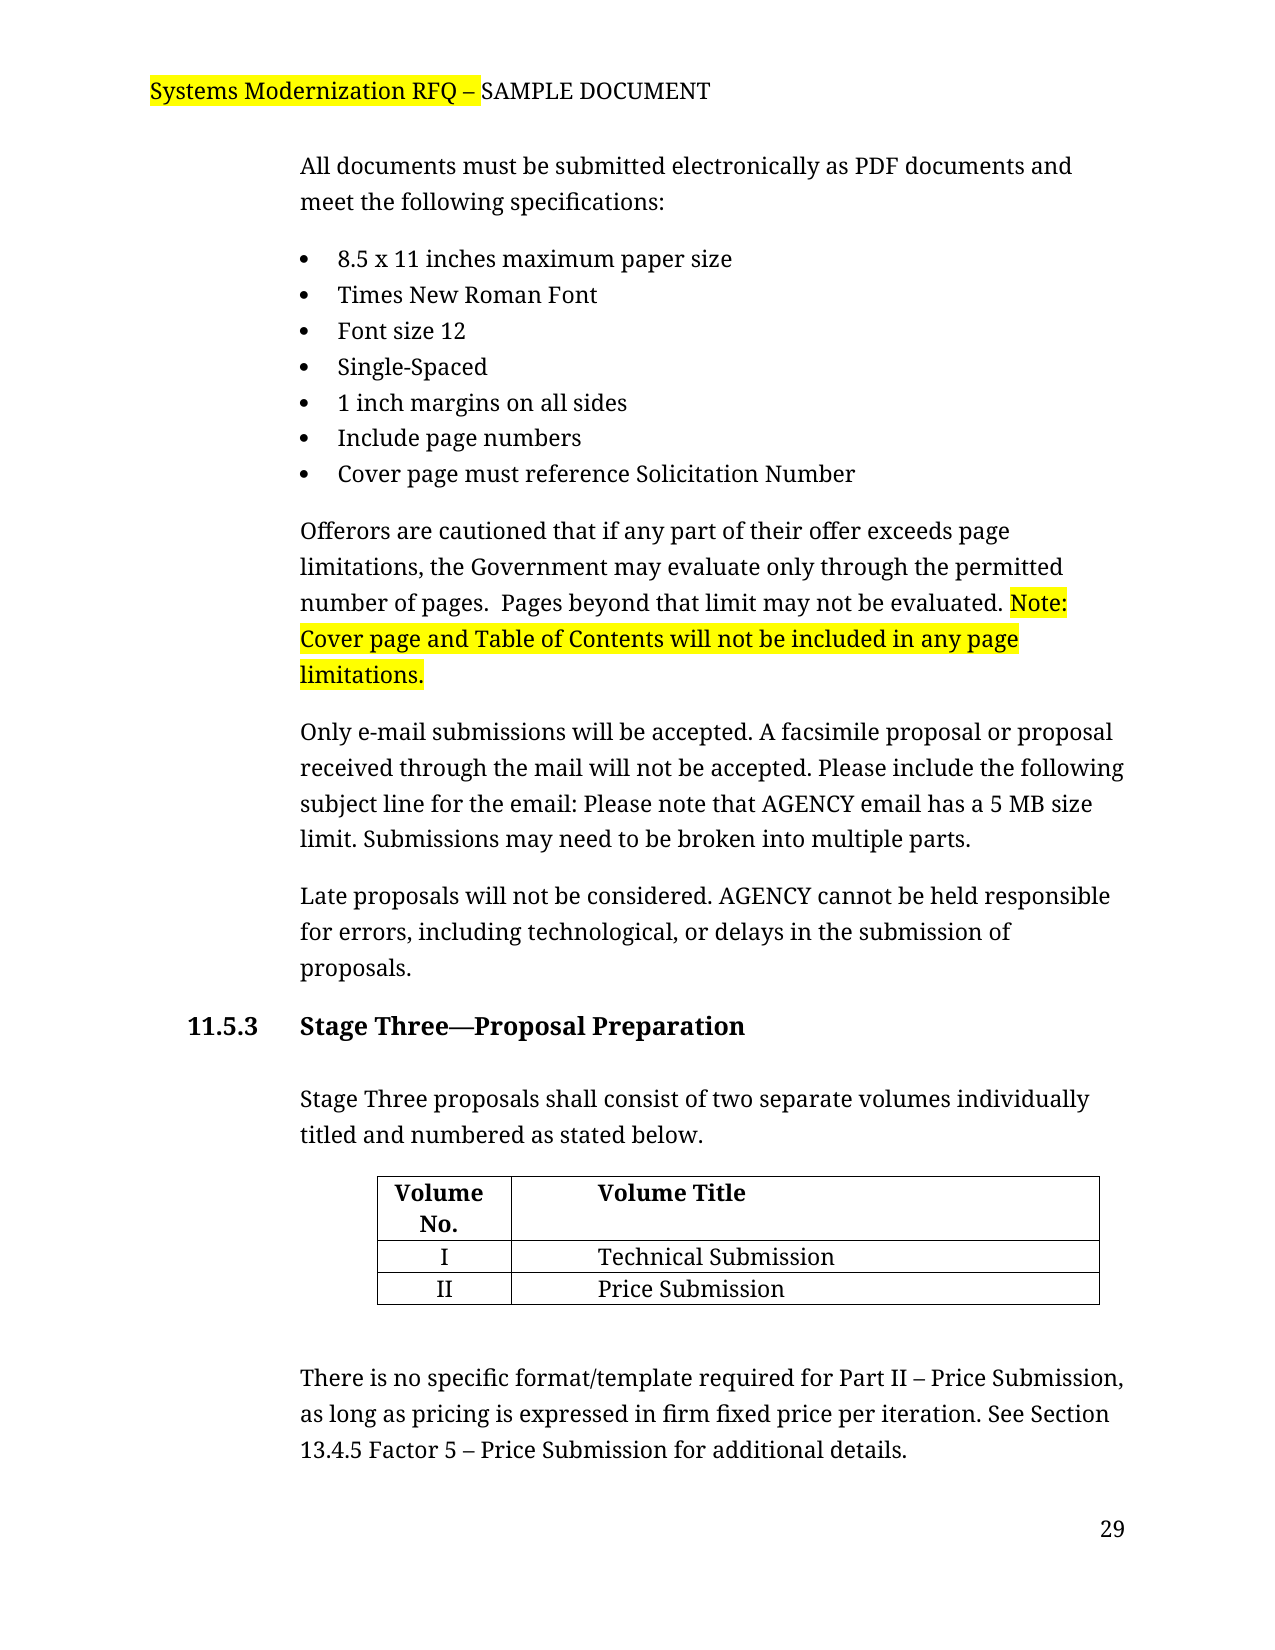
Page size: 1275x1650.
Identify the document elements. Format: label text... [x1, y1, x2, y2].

table_cell II [378, 1273, 511, 1304]
text All documents must be submitted electronically as PDF documents and meet the following specifications: [300, 150, 1125, 217]
text Offerors are cautioned that if any part of their offer exceeds page limitations, the Government may evaluate only through the permitted number of pages. Pages beyond that limit may not be evaluated. Note: Cover page and Table of Contents will not be included in any page limitations. [300, 515, 1125, 690]
text Only e-mail submissions will be accepted. A facsimile proposal or proposal received through the mail will not be accepted. Please include the following subject line for the email: Please note that AGENCY email has a 5 MB size limit. Submissions may need to be broken into multiple parts. [300, 716, 1125, 855]
table_cell I [378, 1241, 511, 1272]
table_header Volume Title [512, 1177, 1099, 1239]
text There is no specific format/template required for Part II – Price Submission, as long as pricing is expressed in firm fixed price per iteration. See Section 13.4.5 Factor 5 – Price Submission for additional details. [300, 1362, 1125, 1465]
list 1 inch margins on all sides [300, 386, 1125, 418]
text Stage Three proposals shall consist of two separate volumes individually titled and numbered as stated below. [300, 1047, 1125, 1150]
list Include page numbers [300, 422, 1125, 454]
subtitle Stage Three—Proposal Preparation [187, 1009, 1125, 1043]
list Cover page must reference Solicitation Number [300, 458, 1125, 489]
table_header Volume No. [378, 1177, 511, 1239]
table_cell Technical Submission [512, 1241, 1099, 1272]
list Font size 12 [300, 314, 1125, 346]
text Late proposals will not be considered. AGENCY cannot be held responsible for errors, including technological, or delays in the submission of proposals. [300, 880, 1125, 983]
list Single-Spaced [300, 351, 1125, 382]
list Times New Roman Font [300, 279, 1125, 310]
list 8.5 x 11 inches maximum paper size [300, 243, 1125, 274]
table_cell Price Submission [512, 1273, 1099, 1304]
